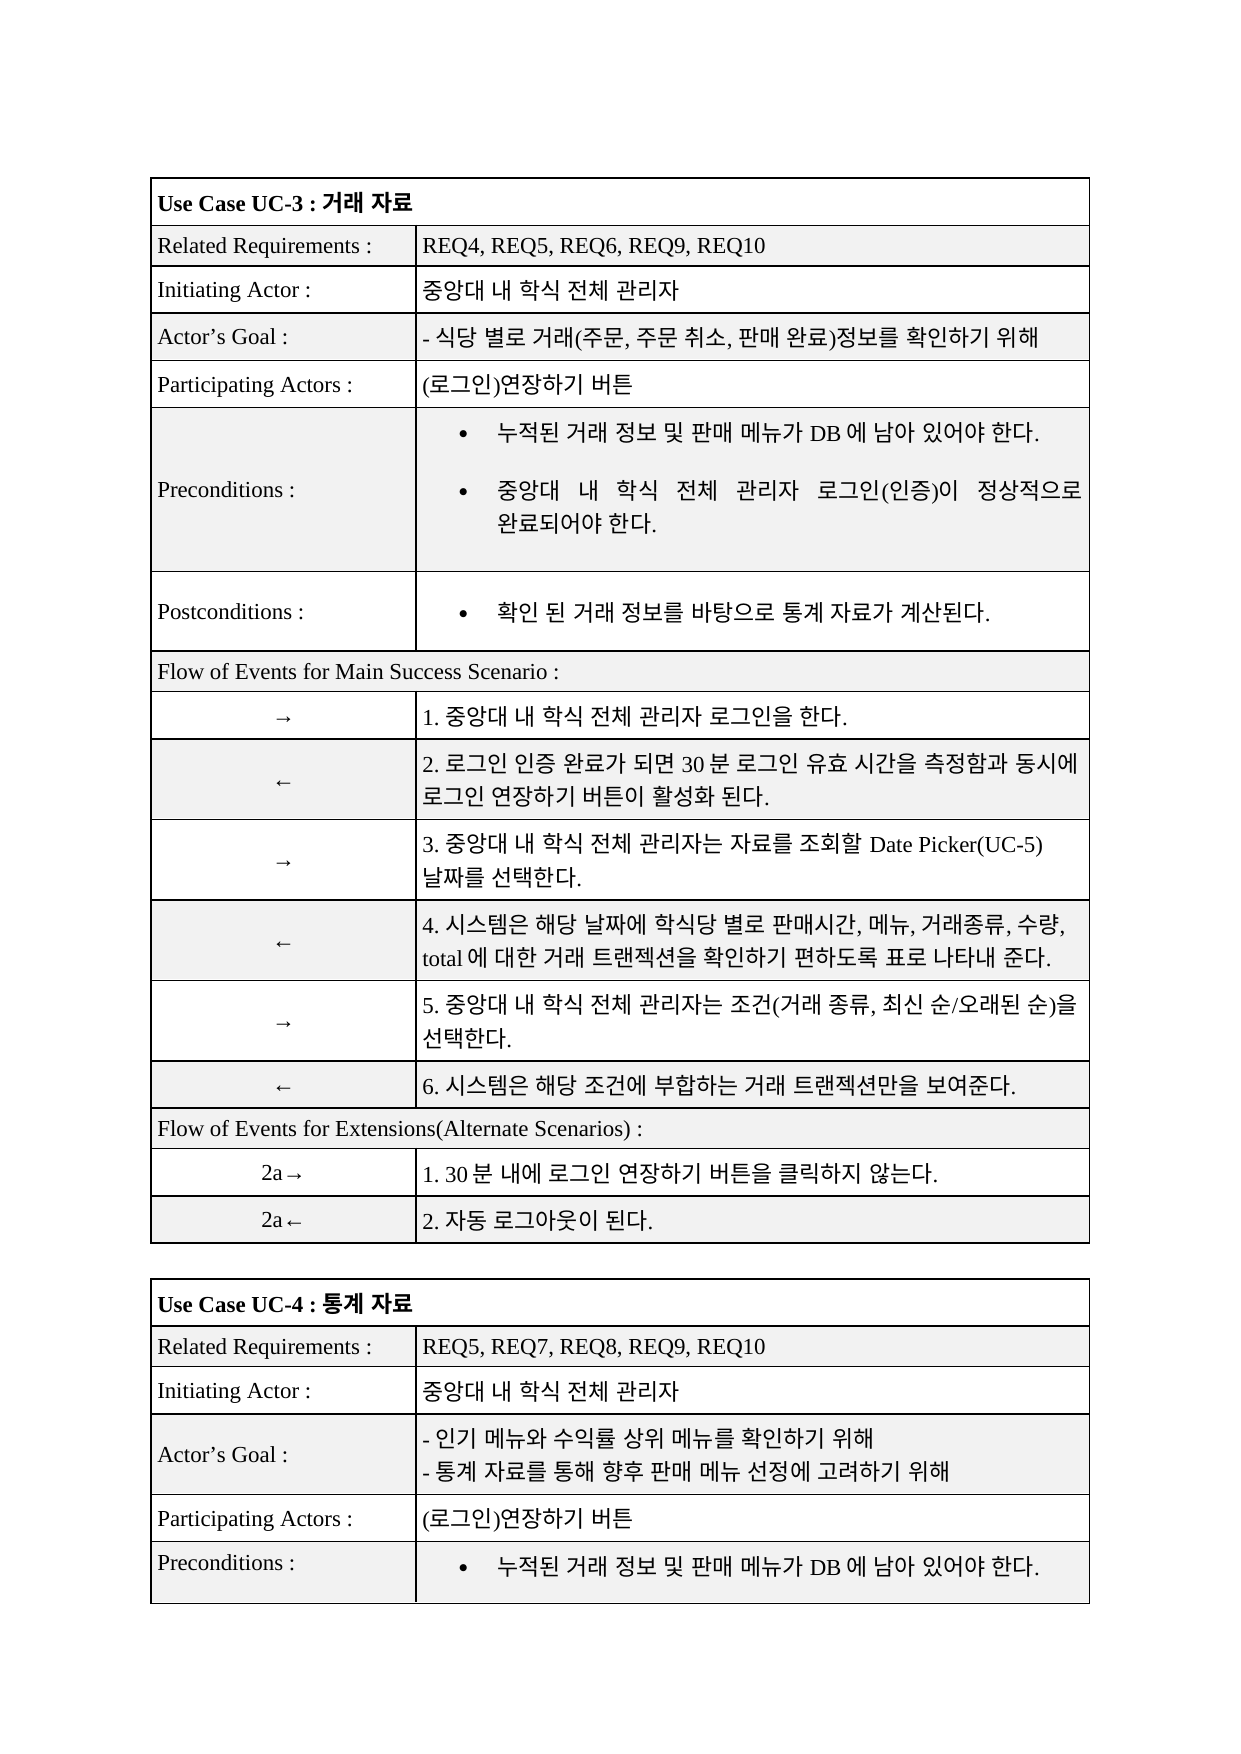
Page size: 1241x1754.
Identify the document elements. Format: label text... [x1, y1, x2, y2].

table_cell Initiating Actor : [152, 267, 415, 312]
table_header Use Case UC-3 : 거래 자료 [152, 179, 1089, 224]
table_cell Actor’s Goal : [152, 314, 415, 359]
table_cell → [152, 692, 415, 738]
table_cell ← [152, 901, 415, 979]
table_cell 1. 중앙대 내 학식 전체 관리자 로그인을 한다. [417, 692, 1089, 738]
table_cell Postconditions : [152, 572, 415, 650]
table_cell Flow of Events for Extensions(Alternate Scenarios) : [152, 1109, 1089, 1148]
table_cell Preconditions : [152, 408, 415, 571]
table_cell Related Requirements : [152, 226, 415, 265]
table_cell - 인기 메뉴와 수익률 상위 메뉴를 확인하기 위해 - 통계 자료를 통해 향후 판매 메뉴 선정에 고려하기 위해 [417, 1415, 1089, 1493]
table_cell 2a← [152, 1197, 415, 1242]
table_cell (로그인)연장하기 버튼 [417, 361, 1089, 407]
table_cell → [152, 981, 415, 1060]
table_cell 4. 시스템은 해당 날짜에 학식당 별로 판매시간, 메뉴, 거래종류, 수량, total에 대한 거래 트랜젝션을 확인하기 편하도록 표로 나타내 준다. [417, 901, 1089, 979]
table_cell - 식당 별로 거래(주문, 주문 취소, 판매 완료)정보를 확인하기 위해 [417, 314, 1089, 359]
table_cell (로그인)연장하기 버튼 [417, 1495, 1089, 1541]
table_cell 2. 자동 로그아웃이 된다. [417, 1197, 1089, 1242]
table_cell 중앙대 내 학식 전체 관리자 [417, 267, 1089, 312]
table_cell Participating Actors : [152, 361, 415, 407]
table_cell Actor’s Goal : [152, 1415, 415, 1493]
table_cell Participating Actors : [152, 1495, 415, 1541]
table_cell REQ4, REQ5, REQ6, REQ9, REQ10 [417, 226, 1089, 265]
table_cell ← [152, 740, 415, 818]
table_cell Flow of Events for Main Success Scenario : [152, 652, 1089, 691]
table_cell 5. 중앙대 내 학식 전체 관리자는 조건(거래 종류, 최신 순/오래된 순)을 선택한다. [417, 981, 1089, 1060]
table_cell 중앙대 내 학식 전체 관리자 [417, 1367, 1089, 1413]
table_cell Initiating Actor : [152, 1367, 415, 1413]
table_cell 3. 중앙대 내 학식 전체 관리자는 자료를 조회할 Date Picker(UC-5)날짜를 선택한다. [417, 820, 1089, 899]
table_cell 6. 시스템은 해당 조건에 부합하는 거래 트랜젝션만을 보여준다. [417, 1062, 1089, 1107]
table_cell REQ5, REQ7, REQ8, REQ9, REQ10 [417, 1327, 1089, 1366]
table_cell 2. 로그인 인증 완료가 되면 30분 로그인 유효 시간을 측정함과 동시에 로그인 연장하기 버튼이 활성화 된다. [417, 740, 1089, 818]
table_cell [417, 1542, 1089, 1602]
table_cell Preconditions : [152, 1542, 415, 1602]
table_cell Related Requirements : [152, 1327, 415, 1366]
table_cell ← [152, 1062, 415, 1107]
table_cell 누적된 거래 정보 및 판매 메뉴가 DB에 남아 있어야 한다. 중앙대 내 학식 전체 관리자 로그인(인증)이 정상적으로 완료되어야 한다. [417, 408, 1089, 571]
table_cell 확인 된 거래 정보를 바탕으로 통계 자료가 계산된다. [417, 572, 1089, 650]
table_cell → [152, 820, 415, 899]
table_header Use Case UC-4 : 통계 자료 [152, 1280, 1089, 1325]
table_cell 2a→ [152, 1149, 415, 1195]
table_cell 1. 30분 내에 로그인 연장하기 버튼을 클릭하지 않는다. [417, 1149, 1089, 1195]
